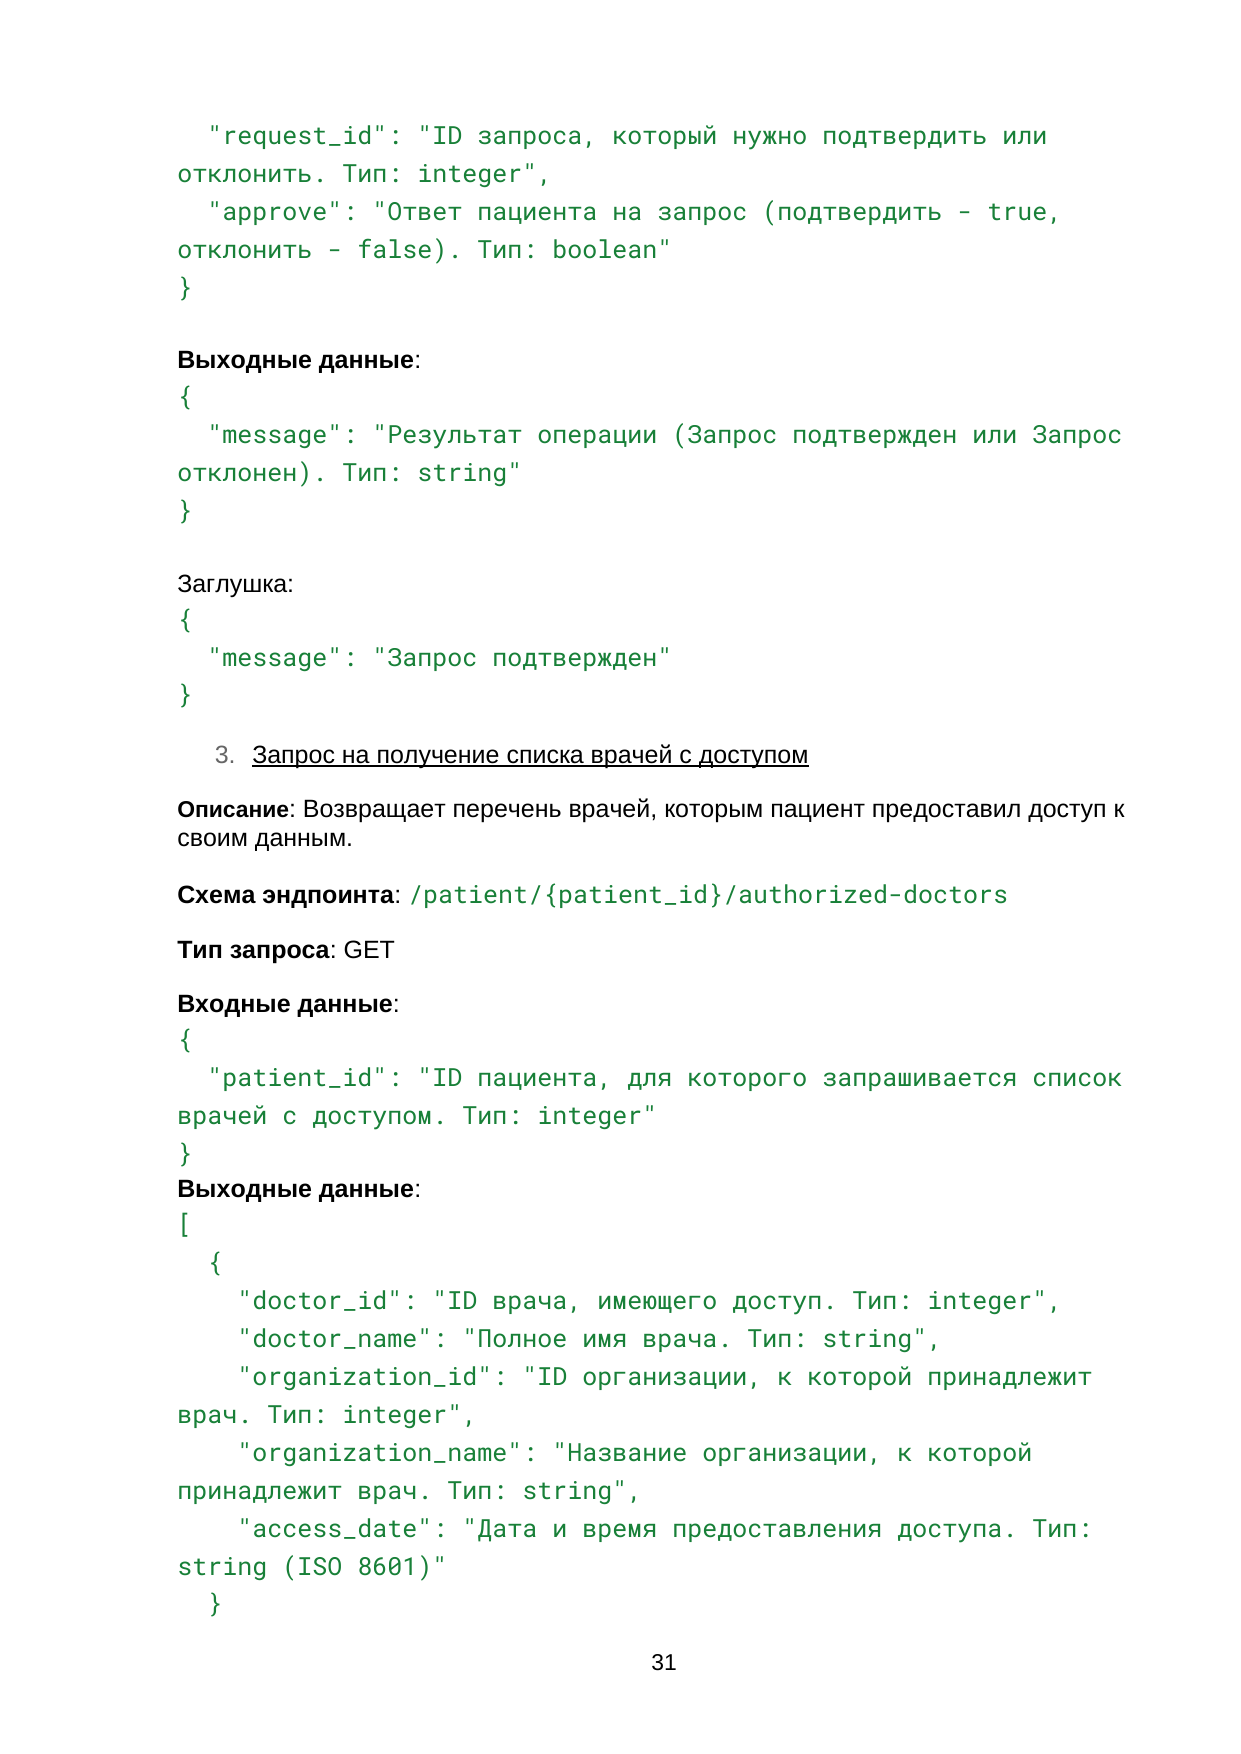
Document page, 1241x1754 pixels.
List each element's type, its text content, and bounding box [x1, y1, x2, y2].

text Схема эндпоинта: /patient/{patient_id}/authorized-doctors [177, 877, 1151, 910]
text } [177, 1136, 1151, 1169]
text "message": "Запрос подтвержден" [177, 640, 1151, 673]
text "request_id": "ID запроса, который нужно подтвердить или отклонить. Тип: integer", [177, 118, 1151, 189]
text "doctor_id": "ID врача, имеющего доступ. Тип: integer", [177, 1283, 1151, 1316]
text "organization_id": "ID организации, к которой принадлежит врач. Тип: integer", [177, 1359, 1151, 1430]
text "approve": "Ответ пациента на запрос (подтвердить - true, отклонить - false). Тип: boolean" [177, 194, 1151, 265]
text Заглушка: [177, 569, 1151, 597]
text { [177, 602, 1151, 635]
text Выходные данные: { [177, 346, 1151, 412]
text Выходные данные: [ [177, 1174, 1151, 1241]
text { [177, 1245, 1151, 1278]
text } [177, 1587, 1151, 1620]
text Описание: Возвращает перечень врачей, которым пациент предоставил доступ к своим данным. [177, 794, 1151, 852]
text } [177, 678, 1151, 711]
text "doctor_name": "Полное имя врача. Тип: string", [177, 1321, 1151, 1354]
text Тип запроса: GET [177, 935, 1151, 963]
text "patient_id": "ID пациента, для которого запрашивается список врачей с доступом. Тип: integer" [177, 1060, 1151, 1131]
text Входные данные: { [177, 988, 1151, 1055]
text "organization_name": "Название организации, к которой принадлежит врач. Тип: string", [177, 1435, 1151, 1506]
text } [177, 493, 1151, 526]
text "access_date": "Дата и время предоставления доступа. Тип: string (ISO 8601)" [177, 1511, 1151, 1582]
text } [177, 270, 1151, 303]
subtitle Запрос на получение списка врачей с доступом [214, 741, 1151, 769]
text "message": "Результат операции (Запрос подтвержден или Запрос отклонен). Тип: string" [177, 417, 1151, 488]
